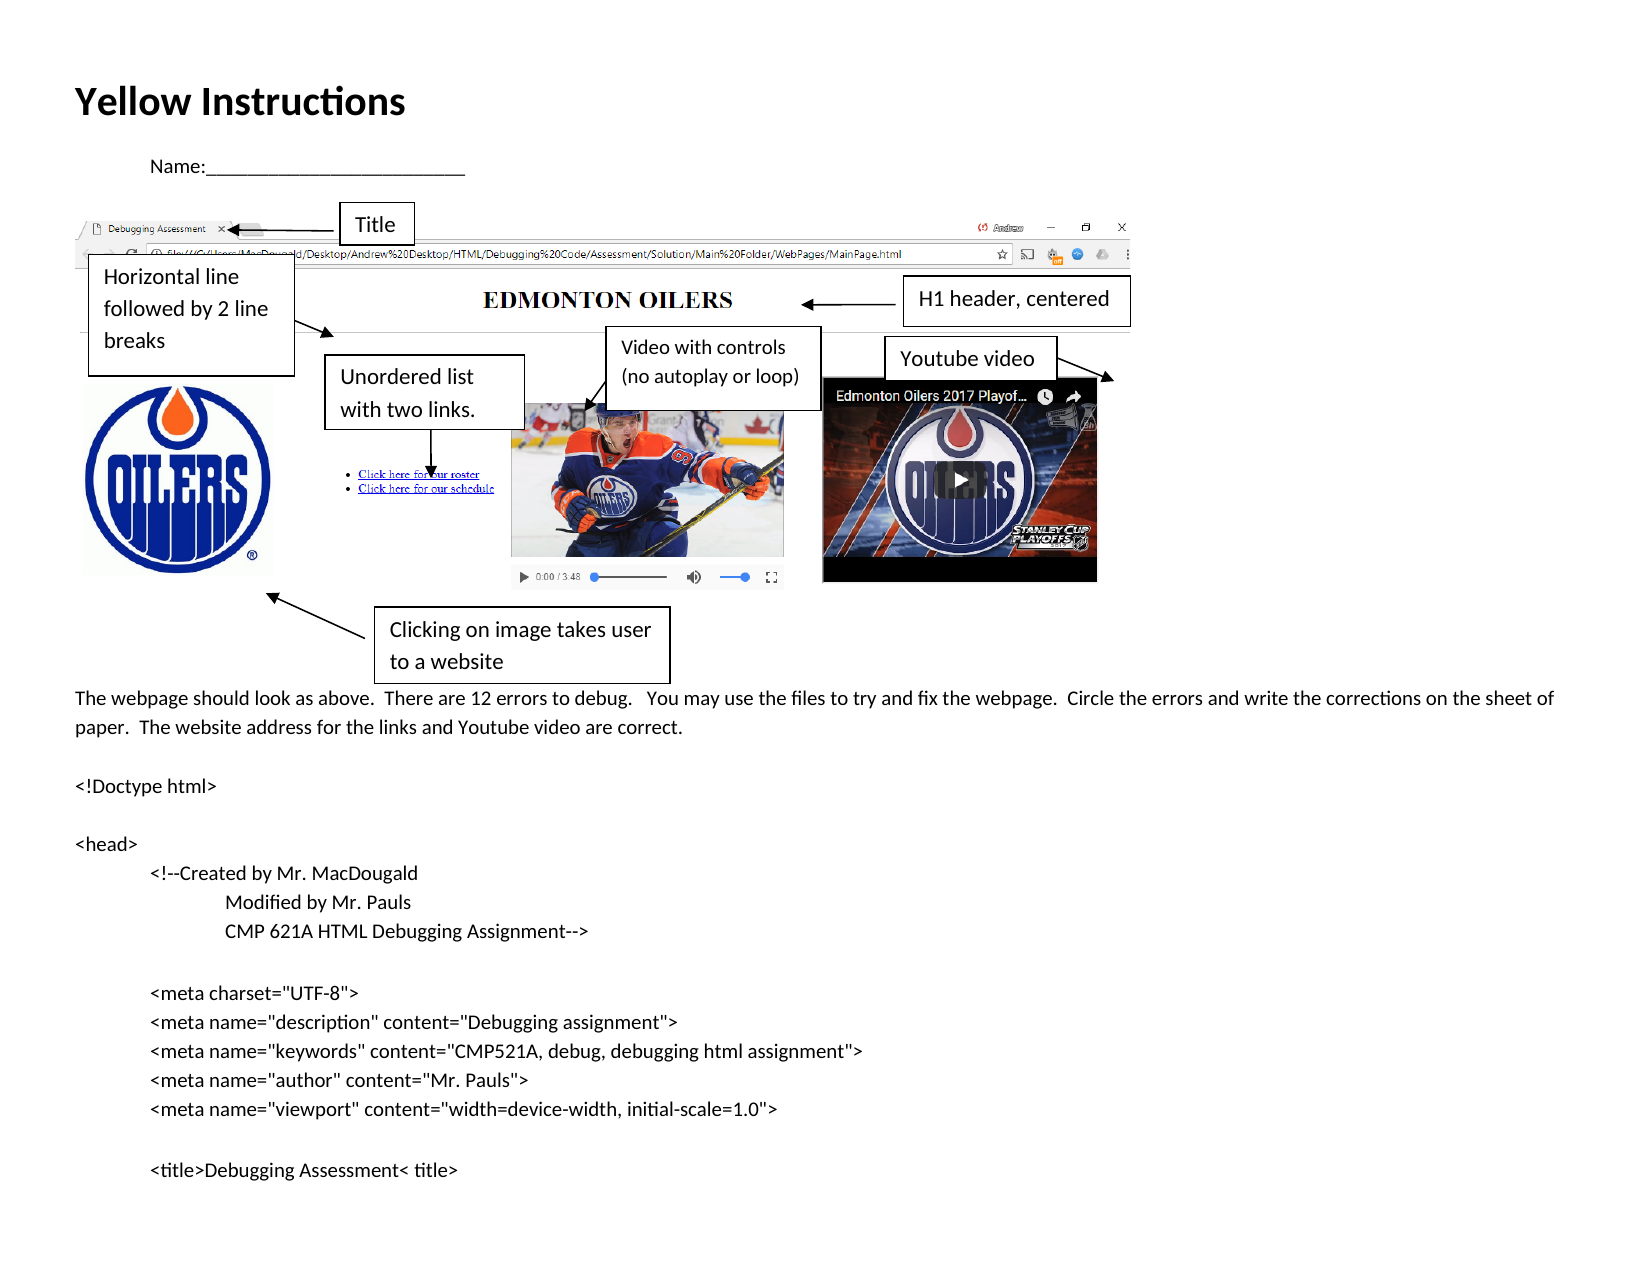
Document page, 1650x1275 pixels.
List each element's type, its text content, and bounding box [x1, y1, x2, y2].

text <head> [75, 831, 1575, 857]
text <meta name="viewport" content="width=device-width, initial-scale=1.0"> [75, 1096, 1575, 1122]
text <!--Created by Mr. MacDougald [75, 860, 1575, 886]
text Yellow Instructions Name:_________________________ [75, 75, 1575, 184]
text CMP 621A HTML Debugging Assignment--> [75, 919, 1575, 944]
text <meta name="keywords" content="CMP521A, debug, debugging html assignment"> [75, 1038, 1575, 1063]
picture [75, 221, 1131, 594]
text <meta charset="UTF-8"> [75, 980, 1575, 1005]
text <meta name="description" content="Debugging assignment"> [75, 1009, 1575, 1034]
text <title>Debugging Assessment< title> [75, 1157, 1575, 1183]
text Modified by Mr. Pauls [75, 889, 1575, 915]
text The webpage should look as above. There are 12 errors to debug. You may use the files to try and fix the webpage. Circle the errors and write the corrections on the sheet of paper. The website address for the links and Youtube video are correct. [75, 685, 1575, 740]
text <meta name="author" content="Mr. Pauls"> [75, 1067, 1575, 1093]
text <!Doctype html> [75, 773, 1575, 798]
